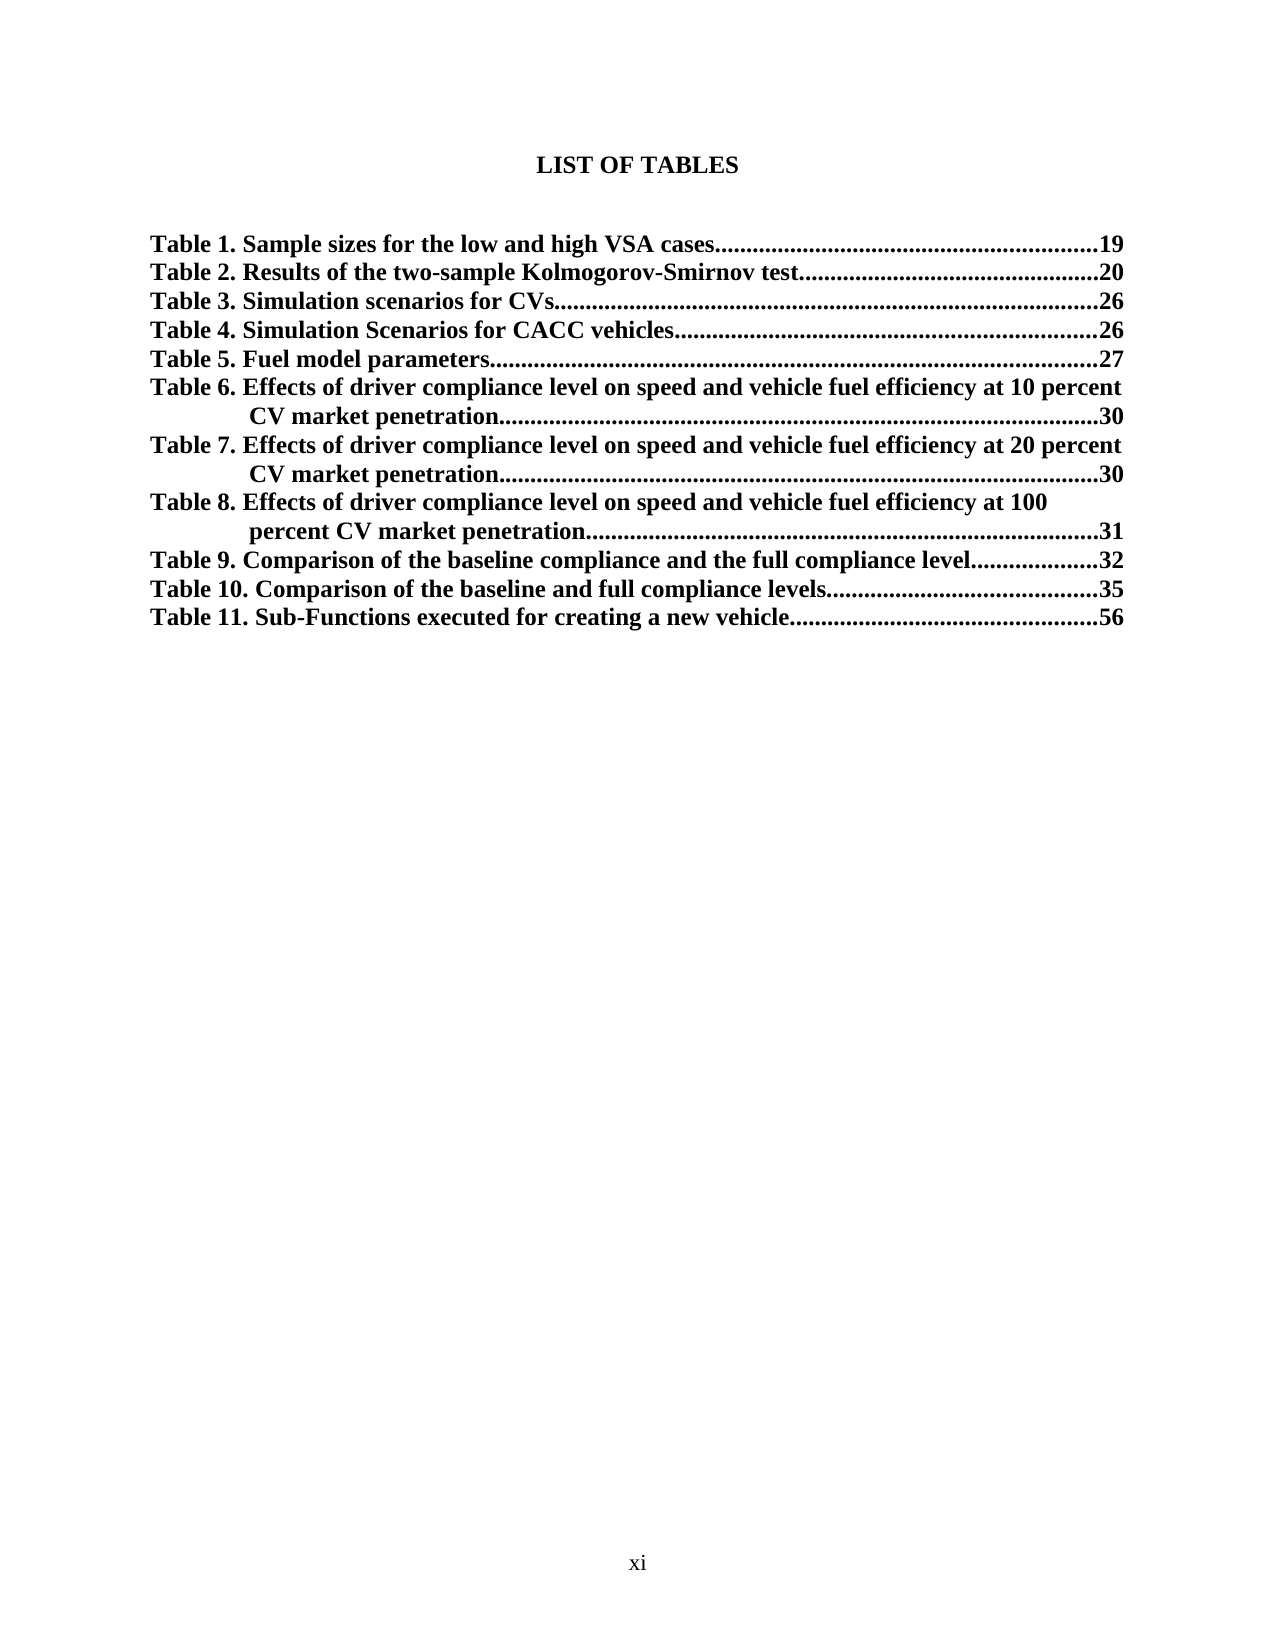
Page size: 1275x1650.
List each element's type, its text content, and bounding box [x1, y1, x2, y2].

text Table 11. Sub-Functions executed for creating a new vehicle. 56 [150, 602, 1125, 631]
text Table 7. Effects of driver compliance level on speed and vehicle fuel efficiency at 20 percent CV market penetration. 30 [150, 430, 1125, 487]
text Table 9. Comparison of the baseline compliance and the full compliance level. 32 [150, 545, 1125, 574]
text Table 3. Simulation scenarios for CVs. 26 [150, 286, 1125, 315]
text Table 4. Simulation Scenarios for CACC vehicles. 26 [150, 315, 1125, 344]
text Table 1. Sample sizes for the low and high VSA cases. 19 [150, 229, 1125, 257]
text Table 2. Results of the two-sample Kolmogorov-Smirnov test. 20 [150, 257, 1125, 286]
subtitle List of Tables [150, 150, 1125, 179]
text Table 5. Fuel model parameters. 27 [150, 344, 1125, 372]
text Table 6. Effects of driver compliance level on speed and vehicle fuel efficiency at 10 percent CV market penetration. 30 [150, 372, 1125, 430]
text Table 8. Effects of driver compliance level on speed and vehicle fuel efficiency at 100 percent CV market penetration. 31 [150, 487, 1125, 545]
text Table 10. Comparison of the baseline and full compliance levels. 35 [150, 574, 1125, 602]
